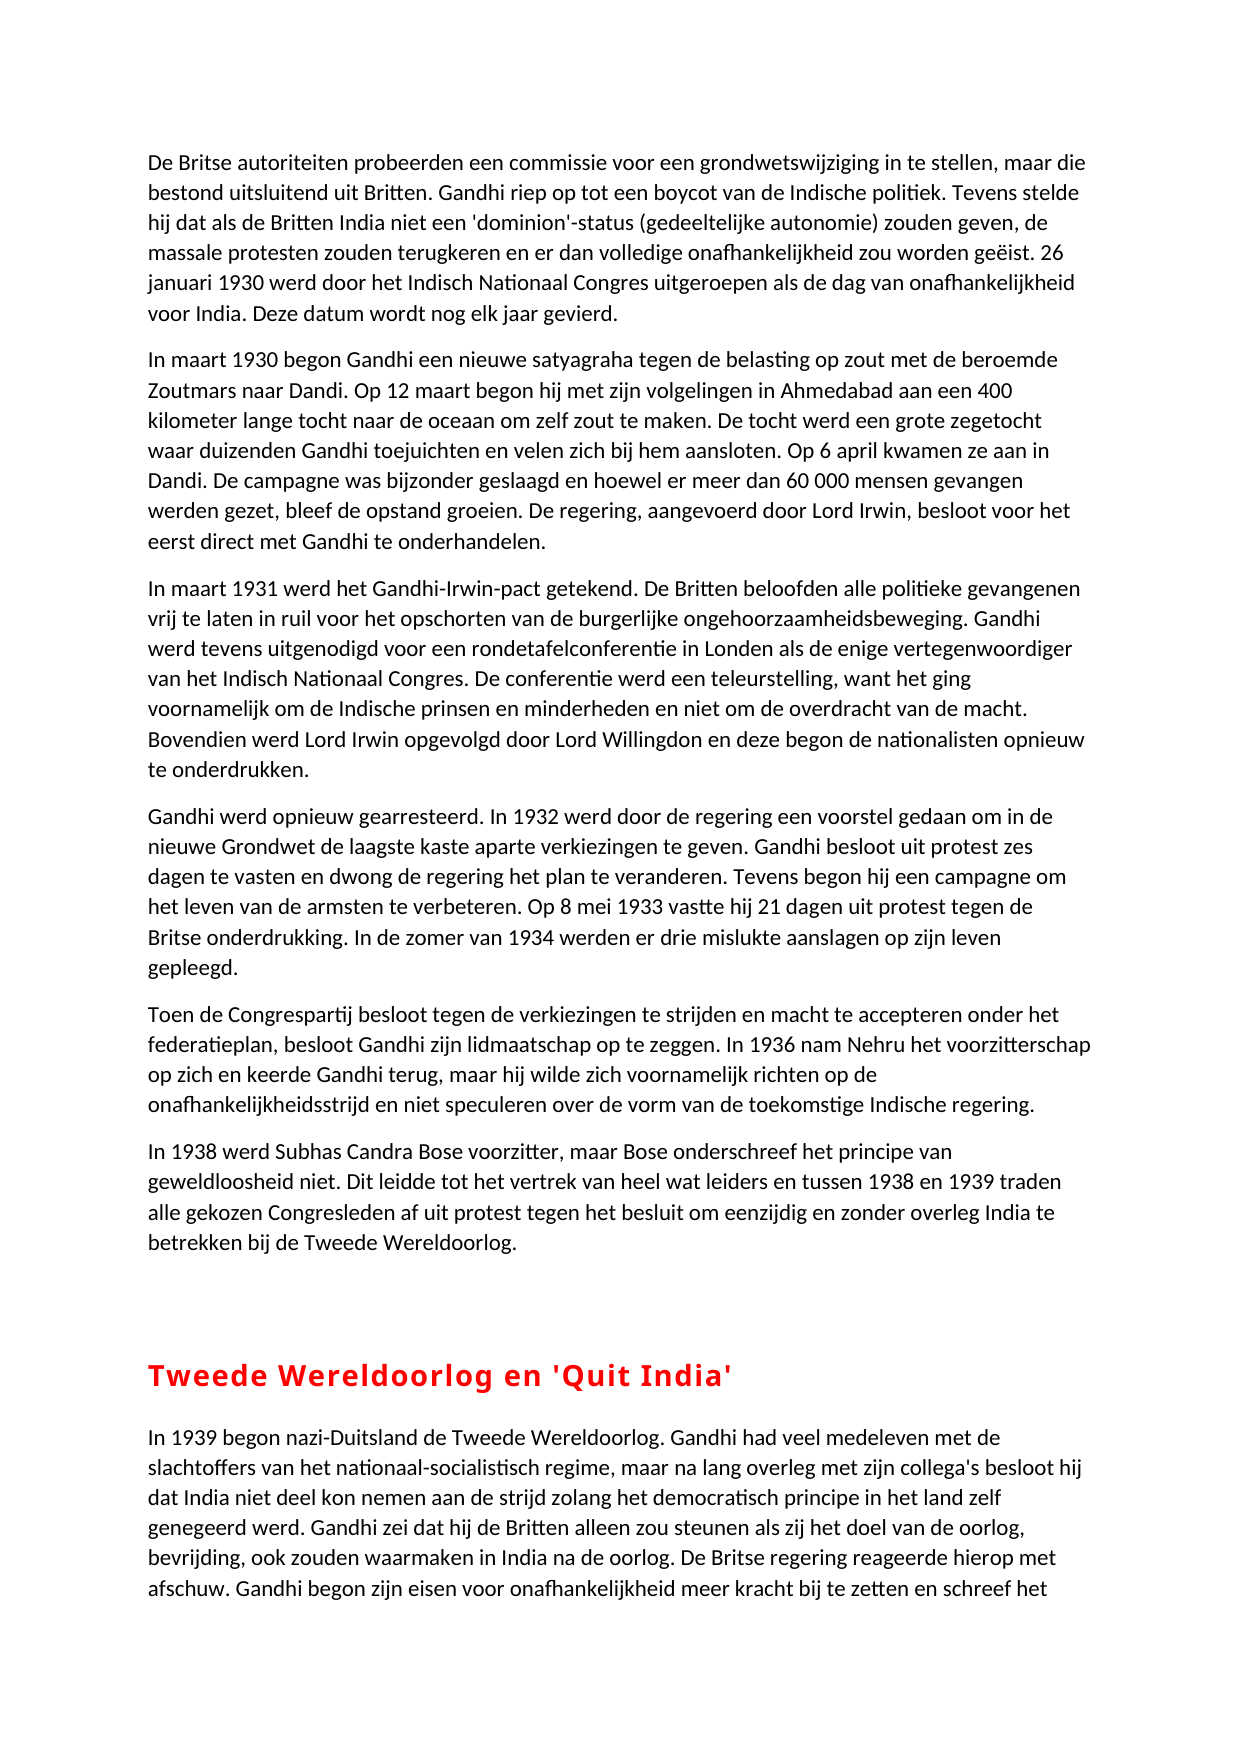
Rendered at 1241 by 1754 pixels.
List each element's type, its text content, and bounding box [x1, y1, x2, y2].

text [148, 1423, 1093, 1602]
text Toen de Congrespartij besloot tegen de verkiezingen te strijden en macht te accepteren onder het federatieplan, besloot Gandhi zijn lidmaatschap op te zeggen. In 1936 nam Nehru het voorzitterschap op zich en keerde Gandhi terug, maar hij wilde zich voornamelijk richten op de onafhankelijkheidsstrijd en niet speculeren over de vorm van de toekomstige Indische regering. [148, 1000, 1093, 1118]
text De Britse autoriteiten probeerden een commissie voor een grondwetswijziging in te stellen, maar die bestond uitsluitend uit Britten. Gandhi riep op tot een boycot van de Indische politiek. Tevens stelde hij dat als de Britten India niet een 'dominion'-status (gedeeltelijke autonomie) zouden geven, de massale protesten zouden terugkeren en er dan volledige onafhankelijkheid zou worden geëist. 26 januari 1930 werd door het Indisch Nationaal Congres uitgeroepen als de dag van onafhankelijkheid voor India. Deze datum wordt nog elk jaar gevierd. [148, 148, 1093, 327]
text Gandhi werd opnieuw gearresteerd. In 1932 werd door de regering een voorstel gedaan om in de nieuwe Grondwet de laagste kaste aparte verkiezingen te geven. Gandhi besloot uit protest zes dagen te vasten en dwong de regering het plan te veranderen. Tevens begon hij een campagne om het leven van de armsten te verbeteren. Op 8 mei 1933 vastte hij 21 dagen uit protest tegen de Britse onderdrukking. In de zomer van 1934 werden er drie mislukte aanslagen op zijn leven gepleegd. [148, 802, 1093, 981]
text In 1938 werd Subhas Candra Bose voorzitter, maar Bose onderschreef het principe van geweldloosheid niet. Dit leidde tot het vertrek van heel wat leiders en tussen 1938 en 1939 traden alle gekozen Congresleden af uit protest tegen het besluit om eenzijdig en zonder overleg India te betrekken bij de Tweede Wereldoorlog. [148, 1137, 1093, 1256]
text In maart 1931 werd het Gandhi-Irwin-pact getekend. De Britten beloofden alle politieke gevangenen vrij te laten in ruil voor het opschorten van de burgerlijke ongehoorzaamheidsbeweging. Gandhi werd tevens uitgenodigd voor een rondetafelconferentie in Londen als de enige vertegenwoordiger van het Indisch Nationaal Congres. De conferentie werd een teleurstelling, want het ging voornamelijk om de Indische prinsen en minderheden en niet om de overdracht van de macht. Bovendien werd Lord Irwin opgevolgd door Lord Willingdon en deze begon de nationalisten opnieuw te onderdrukken. [148, 574, 1093, 783]
subtitle Tweede Wereldoorlog en 'Quit India' [148, 1355, 1093, 1394]
text In maart 1930 begon Gandhi een nieuwe satyagraha tegen de belasting op zout met de beroemde Zoutmars naar Dandi. Op 12 maart begon hij met zijn volgelingen in Ahmedabad aan een 400 kilometer lange tocht naar de oceaan om zelf zout te maken. De tocht werd een grote zegetocht waar duizenden Gandhi toejuichten en velen zich bij hem aansloten. Op 6 april kwamen ze aan in Dandi. De campagne was bijzonder geslaagd en hoewel er meer dan 60 000 mensen gevangen werden gezet, bleef de opstand groeien. De regering, aangevoerd door Lord Irwin, besloot voor het eerst direct met Gandhi te onderhandelen. [148, 346, 1093, 555]
